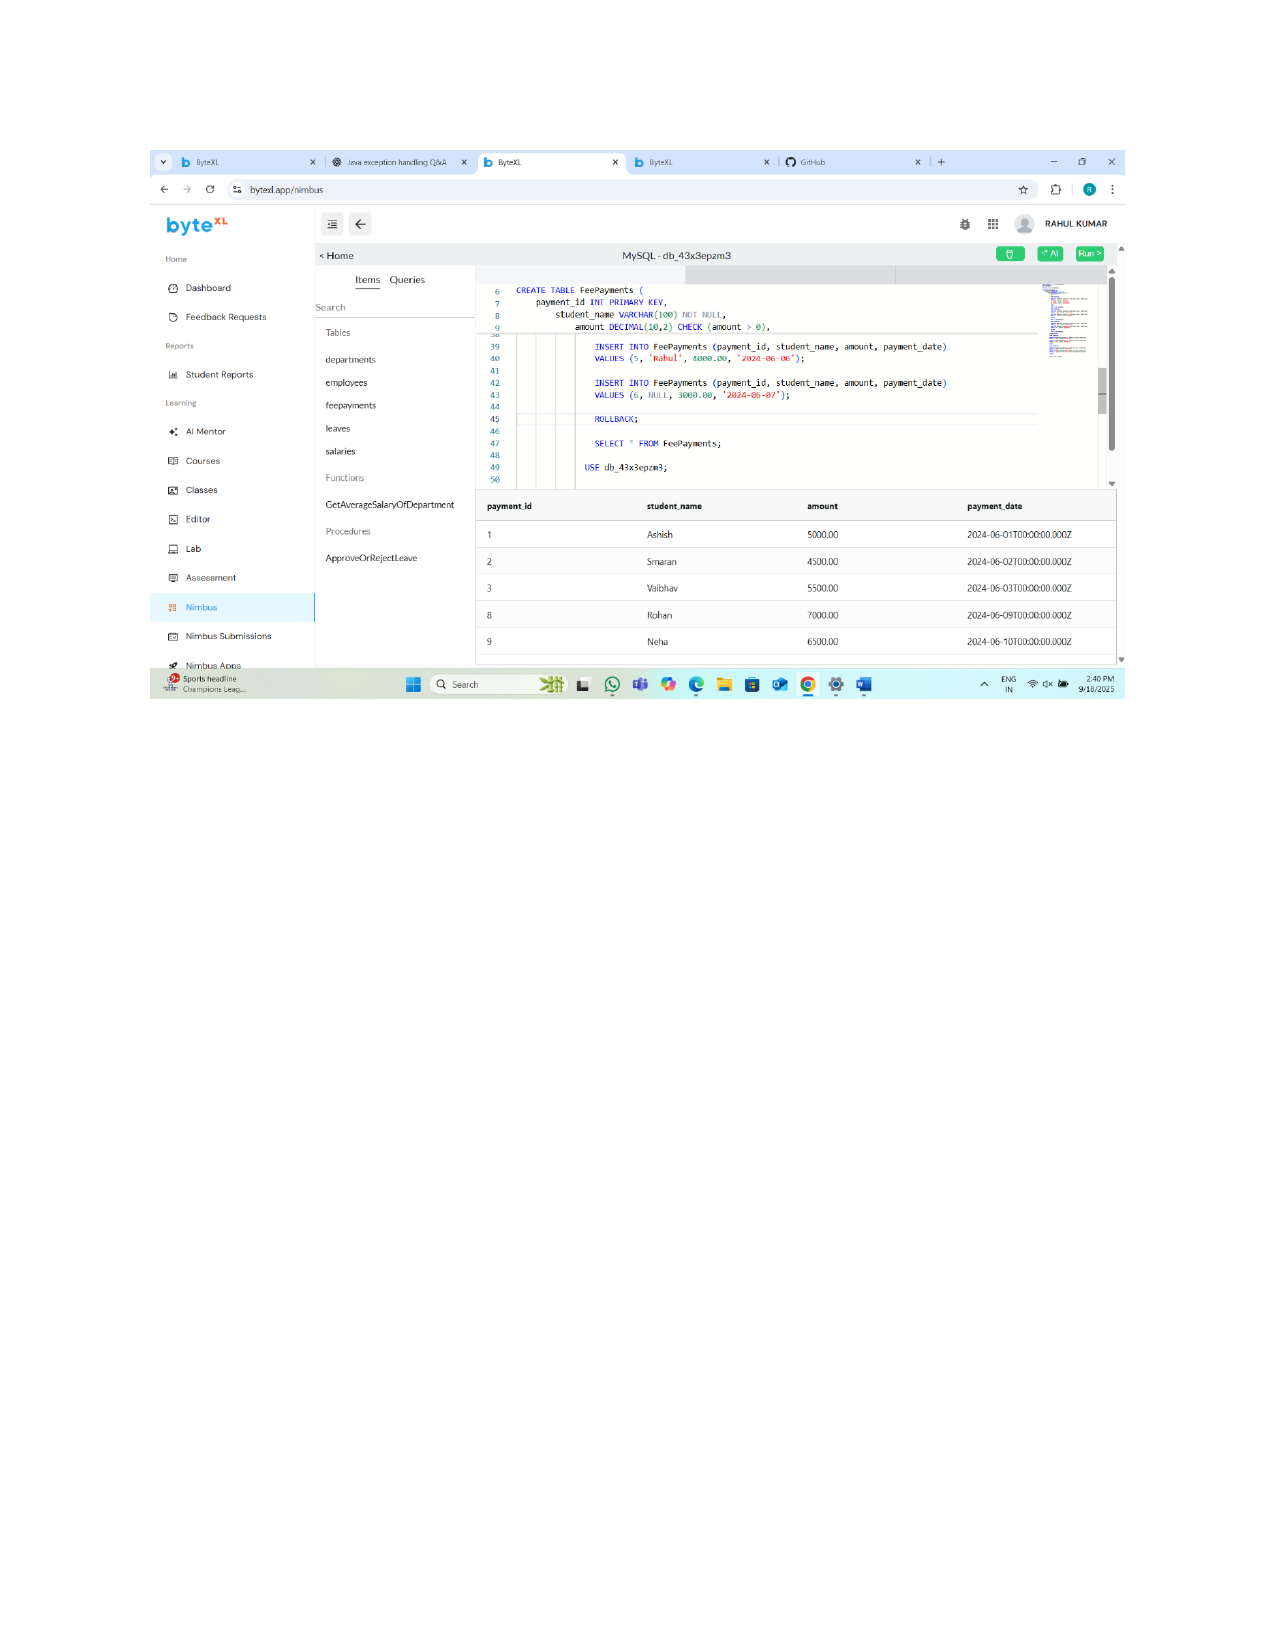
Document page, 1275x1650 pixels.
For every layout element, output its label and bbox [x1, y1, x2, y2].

picture [150, 150, 1125, 699]
